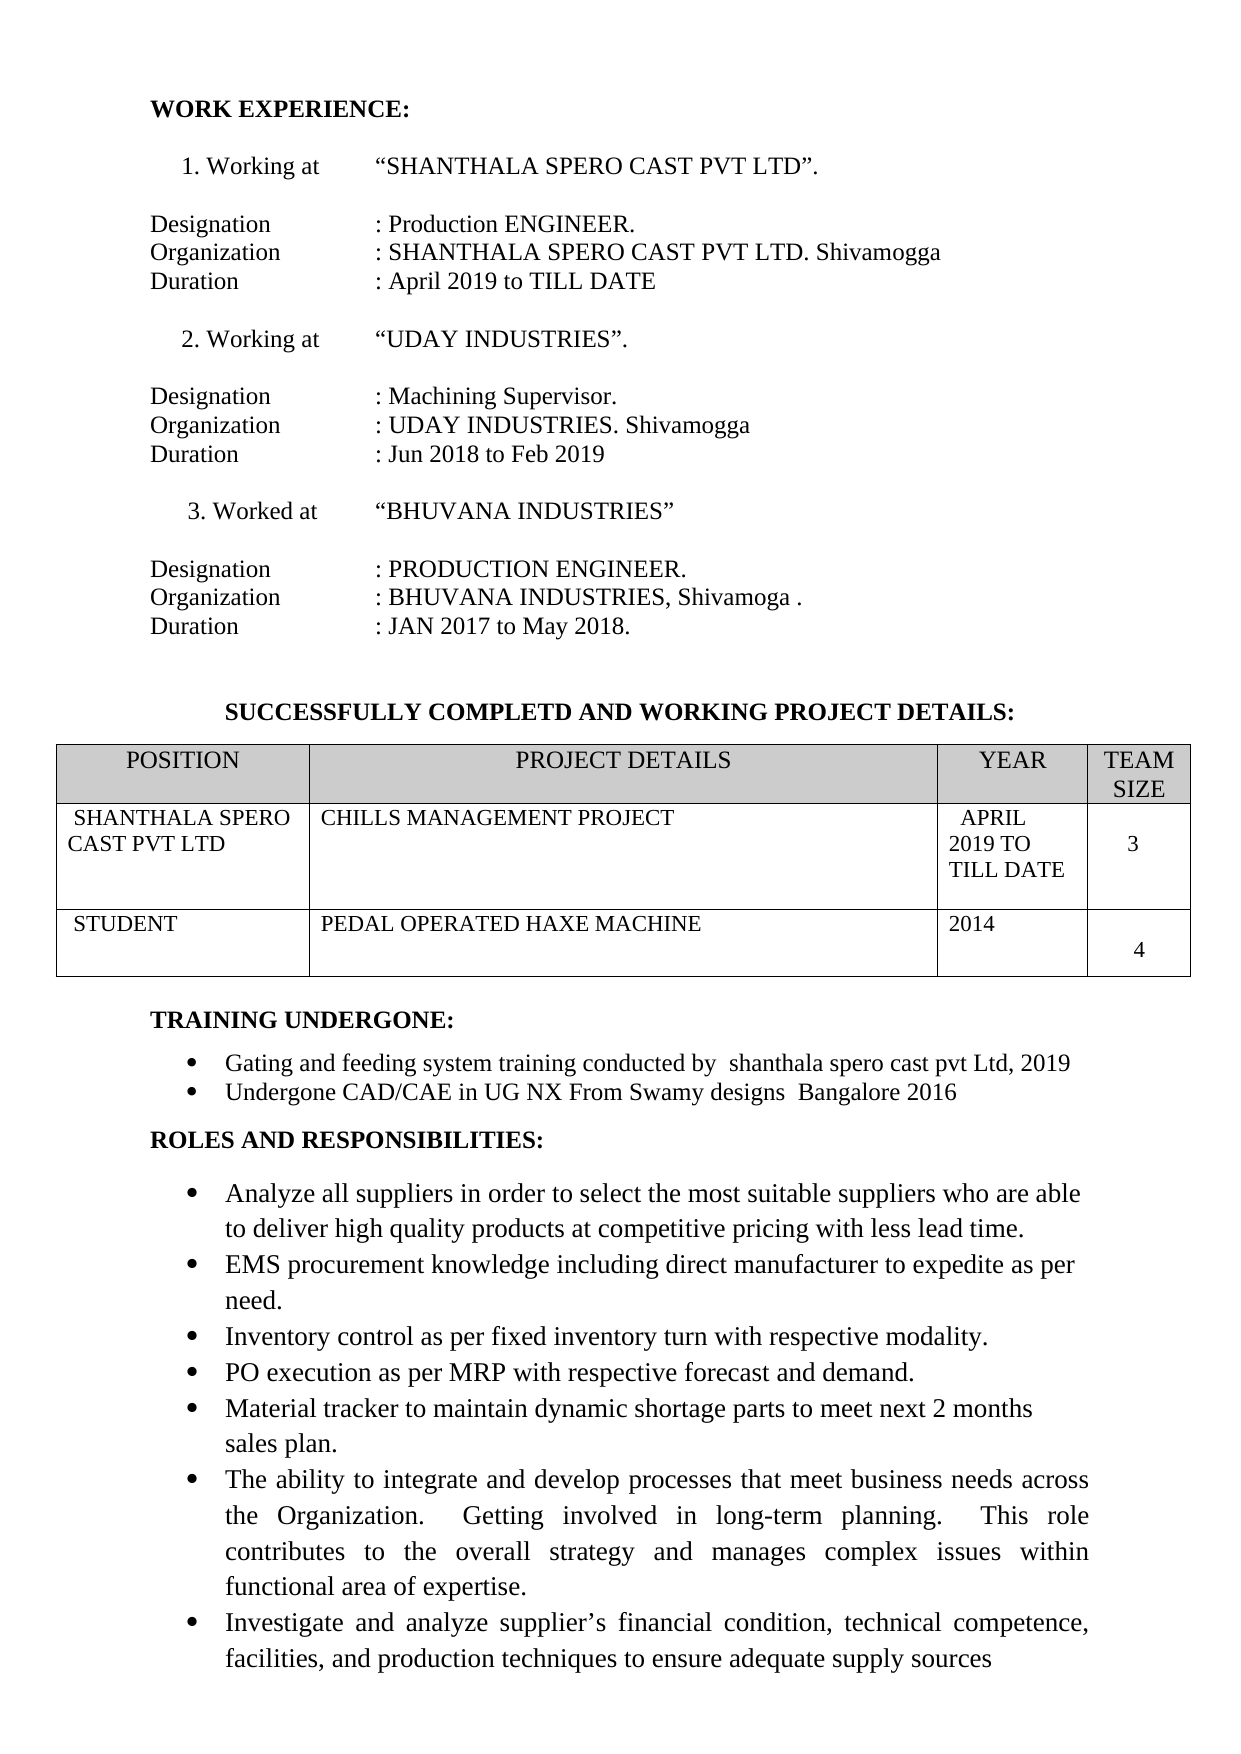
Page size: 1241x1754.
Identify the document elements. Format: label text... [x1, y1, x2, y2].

text Designation : Production ENGINEER. [150, 209, 1090, 237]
list Investigate and analyze supplier’s financial condition, technical competence, facilities, and production techniques to ensure adequate supply sources [187, 1606, 1090, 1673]
table_cell 2014 [938, 910, 1087, 976]
table_cell 3 [1088, 804, 1190, 909]
table_cell 4 [1088, 910, 1190, 976]
text Duration : JAN 2017 to May 2018. [150, 611, 1090, 640]
table_cell Chills Management Project [310, 804, 937, 909]
text SUCCESSFULLY COMPLETD AND WORKING PROJECT DETAILS: [150, 697, 1090, 726]
table_cell pedal operated haxe machine [310, 910, 937, 976]
list Material tracker to maintain dynamic shortage parts to meet next 2 months sales plan. [187, 1392, 1090, 1459]
list Undergone CAD/CAE in UG NX From Swamy designs Bangalore 2016 [187, 1077, 1090, 1106]
list PO execution as per MRP with respective forecast and demand. [187, 1356, 1090, 1387]
table_header PROJECT DETAILS [310, 745, 937, 803]
text Organization : SHANTHALA SPERO CAST PVT LTD. Shivamogga [150, 237, 1090, 266]
text Designation : Machining Supervisor. [150, 381, 1090, 410]
list EMS procurement knowledge including direct manufacturer to expedite as per need. [187, 1248, 1090, 1315]
table_cell April 2019 to TILL DATE [938, 804, 1087, 909]
list Inventory control as per fixed inventory turn with respective modality. [187, 1320, 1090, 1351]
text Organization : BHUVANA INDUSTRIES, Shivamoga . [150, 582, 1090, 611]
text 3. Worked at “BHUVANA INDUSTRIES” [187, 496, 1090, 525]
table_header POSITION [57, 745, 309, 803]
text TRAINING UNDERGONE: [150, 1005, 1090, 1034]
list The ability to integrate and develop processes that meet business needs across the Organization. Getting involved in long-term planning. This role contributes to the overall strategy and manages complex issues within functional area of expertise. [187, 1463, 1090, 1602]
text Duration : April 2019 to TILL DATE [150, 266, 1090, 295]
text 1. Working at “SHANTHALA SPERO CAST PVT LTD”. [150, 151, 1090, 180]
text ROLES AND RESPONSIBILITIES: [150, 1125, 1090, 1154]
text WORK EXPERIENCE: [150, 94, 1090, 122]
text 2. Working at “UDAY Industries”. [150, 324, 1090, 352]
list Gating and feeding system training conducted by shanthala spero cast pvt Ltd, 2019 [187, 1048, 1090, 1077]
table_header YEAR [938, 745, 1087, 803]
text Organization : UDAY Industries. Shivamogga [150, 410, 1090, 439]
list Analyze all suppliers in order to select the most suitable suppliers who are able to deliver high quality products at competitive pricing with less lead time. [187, 1177, 1090, 1244]
text Duration : Jun 2018 to Feb 2019 [150, 439, 1090, 467]
table_cell Student [57, 910, 309, 976]
text Designation : PRODUCTION ENGINEER. [150, 554, 1090, 582]
table_header TEAM SIZE [1088, 745, 1190, 803]
table_cell SHANTHALA SPERO CAST PVT LTD [57, 804, 309, 909]
